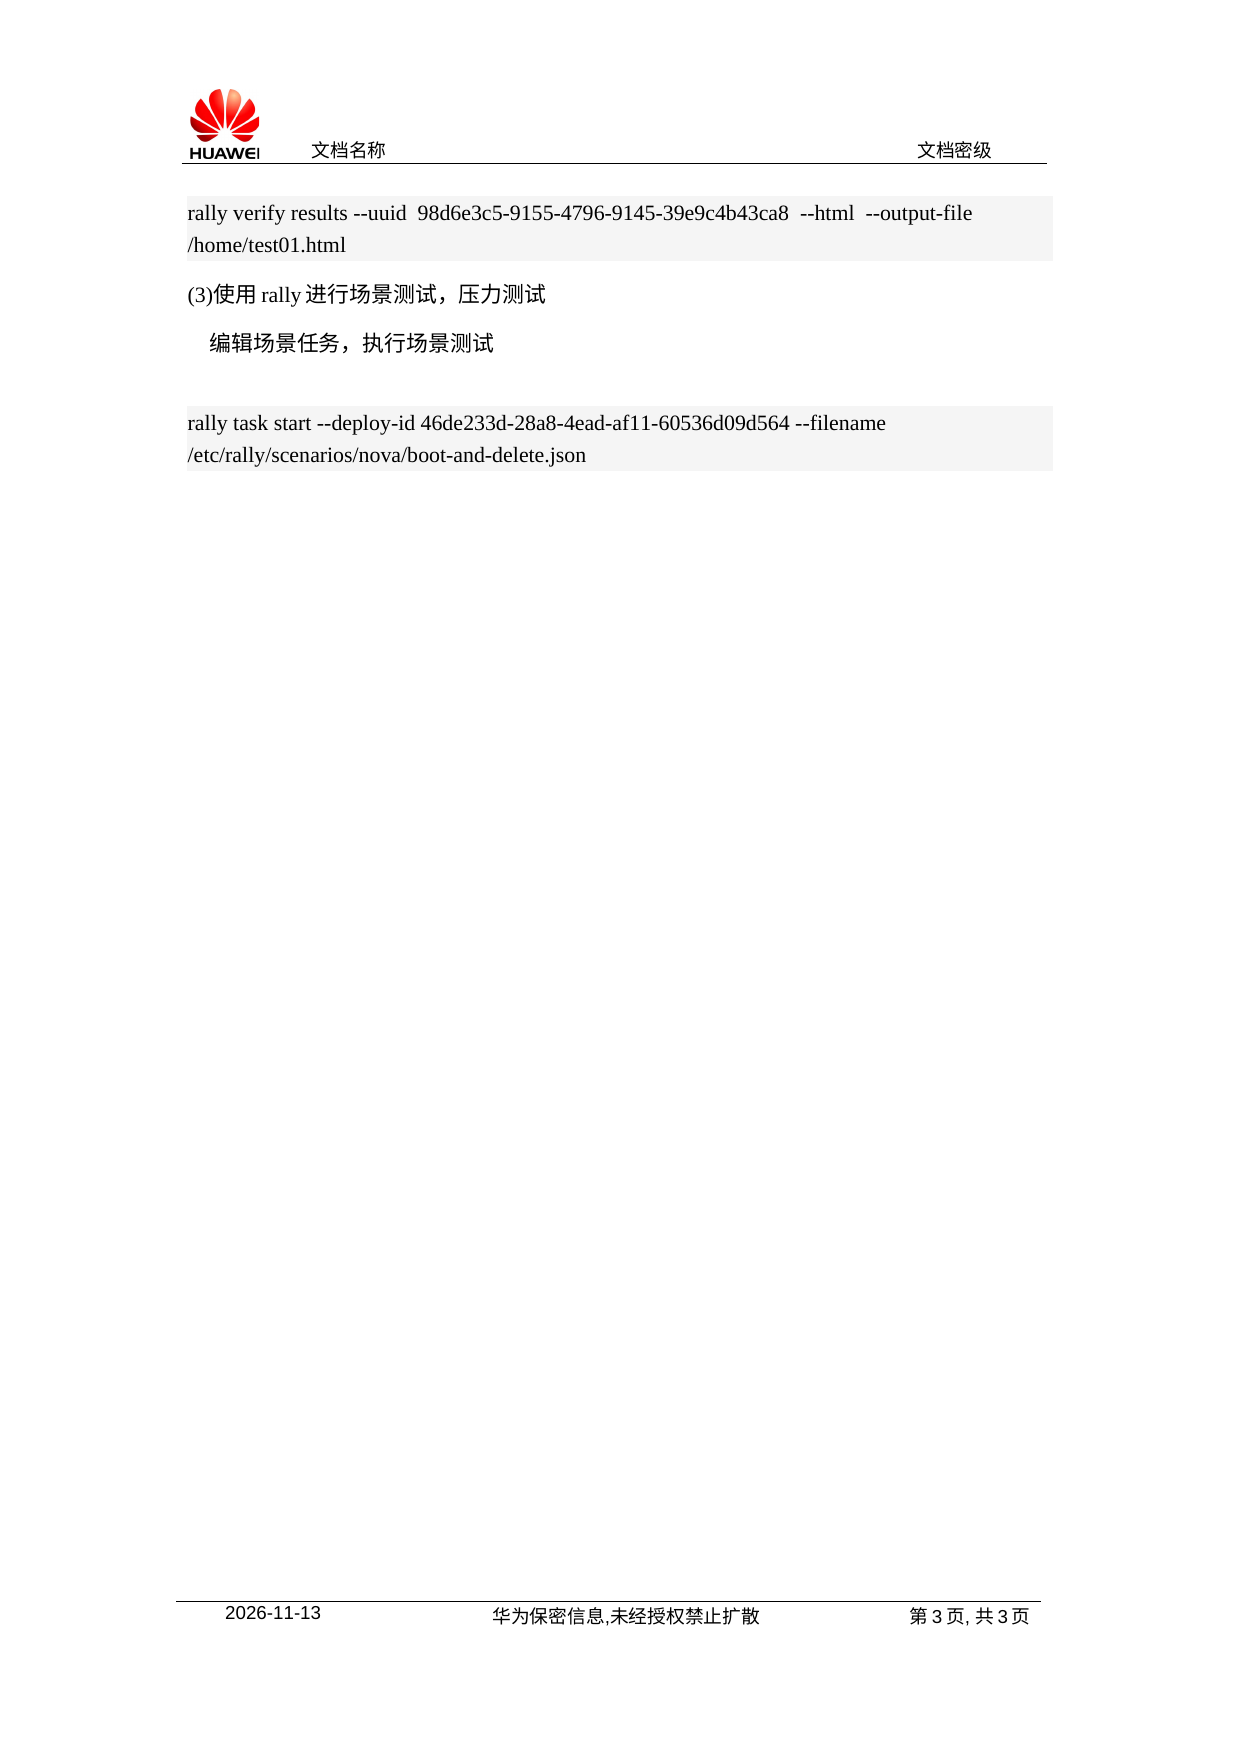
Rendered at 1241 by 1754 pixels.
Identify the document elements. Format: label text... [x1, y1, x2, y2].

picture [190, 89, 260, 159]
text rally verify results --uuid 98d6e3c5-9155-4796-9145-39e9c4b43ca8 --html --output-file /home/test01.html [187, 196, 1053, 261]
text rally task start --deploy-id 46de233d-28a8-4ead-af11-60536d09d564 --filename /etc/rally/scenarios/nova/boot-and-delete.json [187, 406, 1053, 471]
text 编辑场景任务，执行场景测试 [187, 325, 1053, 358]
text (3)使用rally进行场景测试，压力测试 [187, 277, 1053, 309]
